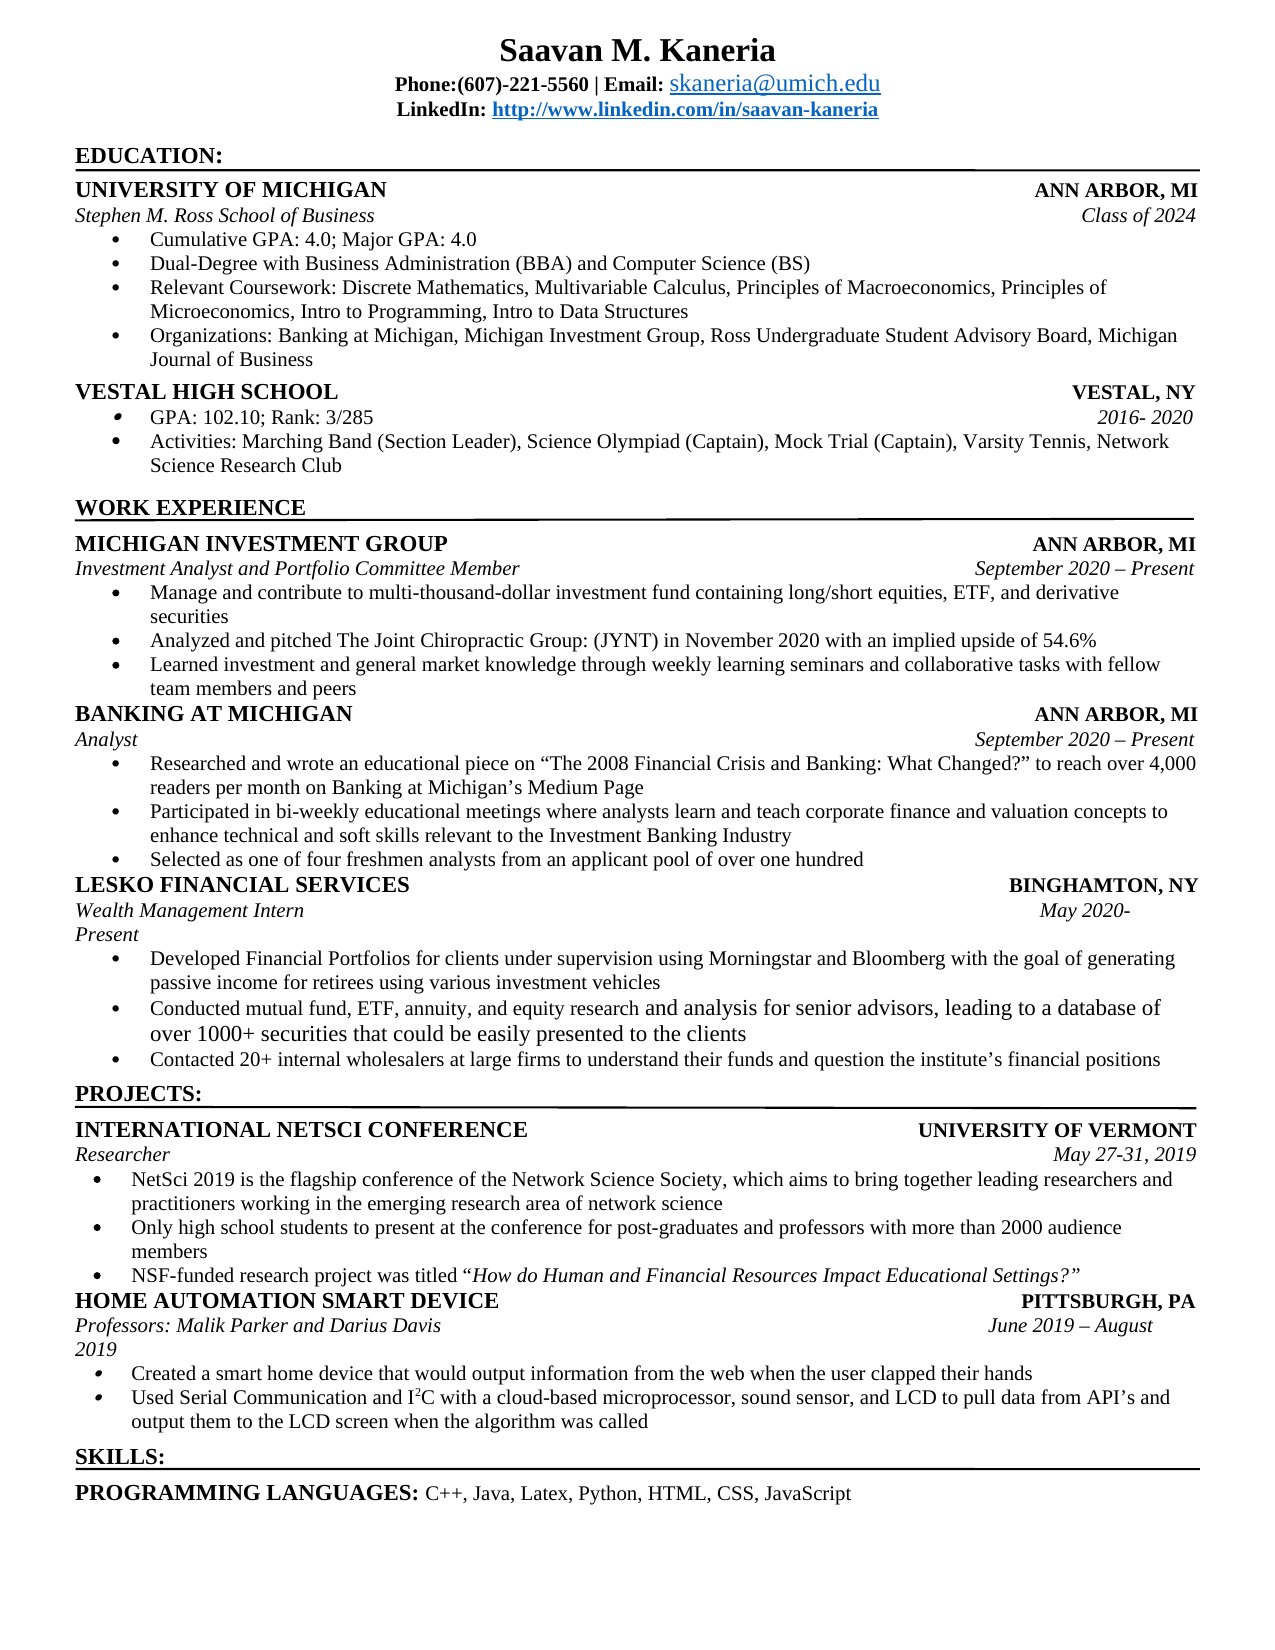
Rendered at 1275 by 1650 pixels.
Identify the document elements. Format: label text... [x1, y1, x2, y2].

text Professors: Malik Parker and Darius Davis June 2019 – August 2019 [75, 1313, 1200, 1361]
text PROGRAMMING LANGUAGES: C++, Java, Latex, Python, HTML, CSS, JavaScript [75, 1479, 1200, 1505]
list Selected as one of four freshmen analysts from an applicant pool of over one hundred [112, 847, 1200, 871]
text Researcher May 27-31, 2019 [75, 1142, 1200, 1166]
text Stephen M. Ross School of Business Class of 2024 [75, 203, 1200, 227]
text Investment Analyst and Portfolio Committee Member September 2020 – Present [75, 556, 1200, 580]
text PROJECTS: [75, 1080, 1200, 1106]
text HOME AUTOMATION SMART DEVICE PITTSBURGH, PA [75, 1287, 1200, 1313]
text EDUCATION: [75, 140, 1200, 169]
list Analyzed and pitched The Joint Chiropractic Group: (JYNT) in November 2020 with an implied upside of 54.6% [112, 628, 1200, 652]
list NSF-funded research project was titled “How do Human and Financial Resources Impact Educational Settings?” [94, 1263, 1200, 1287]
list Participated in bi-weekly educational meetings where analysts learn and teach corporate finance and valuation concepts to enhance technical and soft skills relevant to the Investment Banking Industry [112, 799, 1200, 847]
text WORK EXPERIENCE [75, 494, 1200, 520]
text UNIVERSITY OF MICHIGAN ANN ARBOR, MI [75, 176, 1200, 203]
list Learned investment and general market knowledge through weekly learning seminars and collaborative tasks with fellow team members and peers [112, 652, 1200, 700]
list Researched and wrote an educational piece on “The 2008 Financial Crisis and Banking: What Changed?” to reach over 4,000 readers per month on Banking at Michigan’s Medium Page [112, 751, 1200, 799]
list Activities: Marching Band (Section Leader), Science Olympiad (Captain), Mock Trial (Captain), Varsity Tennis, Network Science Research Club [112, 429, 1200, 477]
list Dual-Degree with Business Administration (BBA) and Computer Science (BS) [112, 251, 1200, 275]
list Used Serial Communication and I2C with a cloud-based microprocessor, sound sensor, and LCD to pull data from API’s and output them to the LCD screen when the algorithm was called [94, 1385, 1200, 1433]
text SKILLS: [75, 1443, 1200, 1468]
list NetSci 2019 is the flagship conference of the Network Science Society, which aims to bring together leading researchers and practitioners working in the emerging research area of network science [94, 1166, 1200, 1214]
list Only high school students to present at the conference for post-graduates and professors with more than 2000 audience members [94, 1214, 1200, 1263]
list Contacted 20+ internal wholesalers at large firms to understand their funds and question the institute’s financial positions [112, 1046, 1200, 1071]
text INTERNATIONAL NETSCI CONFERENCE UNIVERSITY OF VERMONT [75, 1116, 1200, 1142]
text Wealth Management Intern May 2020- Present [75, 897, 1200, 946]
text VESTAL HIGH SCHOOL VESTAL, NY [75, 378, 1200, 405]
list Organizations: Banking at Michigan, Michigan Investment Group, Ross Undergraduate Student Advisory Board, Michigan Journal of Business [112, 323, 1200, 371]
list Developed Financial Portfolios for clients under supervision using Morningstar and Bloomberg with the goal of generating passive income for retirees using various investment vehicles [112, 946, 1200, 994]
list Conducted mutual fund, ETF, annuity, and equity research and analysis for senior advisors, leading to a database of over 1000+ securities that could be easily presented to the clients [112, 994, 1200, 1046]
list Cumulative GPA: 4.0; Major GPA: 4.0 [112, 227, 1200, 251]
list GPA: 102.10; Rank: 3/285 2016- 2020 [112, 405, 1200, 429]
list Created a smart home device that would output information from the web when the user clapped their hands [94, 1361, 1200, 1385]
list Manage and contribute to multi-thousand-dollar investment fund containing long/short equities, ETF, and derivative securities [112, 580, 1200, 628]
text Analyst September 2020 – Present [75, 727, 1200, 751]
text BANKING AT MICHIGAN ANN ARBOR, MI [75, 700, 1200, 727]
list Relevant Coursework: Discrete Mathematics, Multivariable Calculus, Principles of Macroeconomics, Principles of Microeconomics, Intro to Programming, Intro to Data Structures [112, 275, 1200, 323]
text MICHIGAN INVESTMENT GROUP ANN ARBOR, MI [75, 530, 1200, 556]
text LESKO FINANCIAL SERVICES BINGHAMTON, NY [75, 871, 1200, 897]
